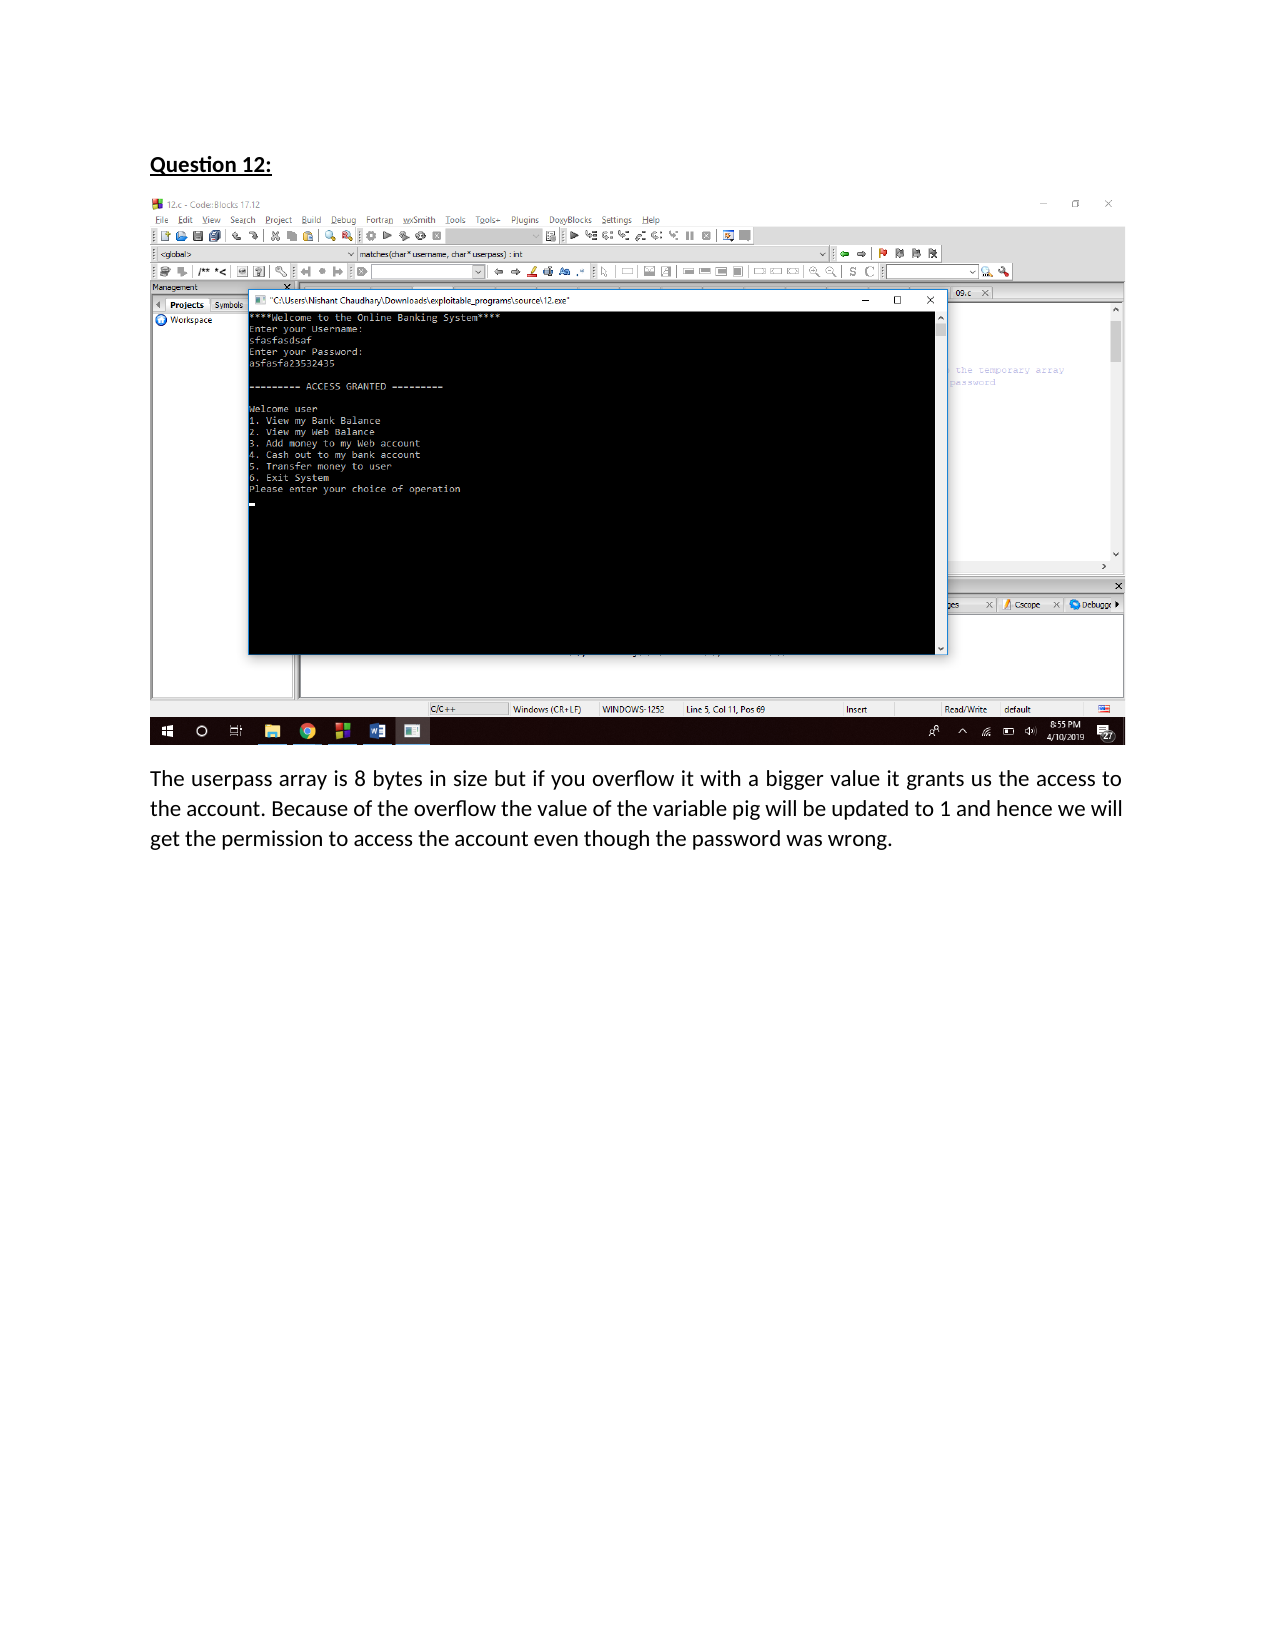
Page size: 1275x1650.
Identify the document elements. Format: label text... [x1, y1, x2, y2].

picture [150, 196, 1125, 745]
text Question 12: [150, 150, 1125, 178]
text The userpass array is 8 bytes in size but if you overflow it with a bigger value it grants us the access to the account. Because of the overflow the value of the variable pig will be updated to 1 and hence we will get the permission to access the account even though the password was wrong. [150, 764, 1125, 852]
